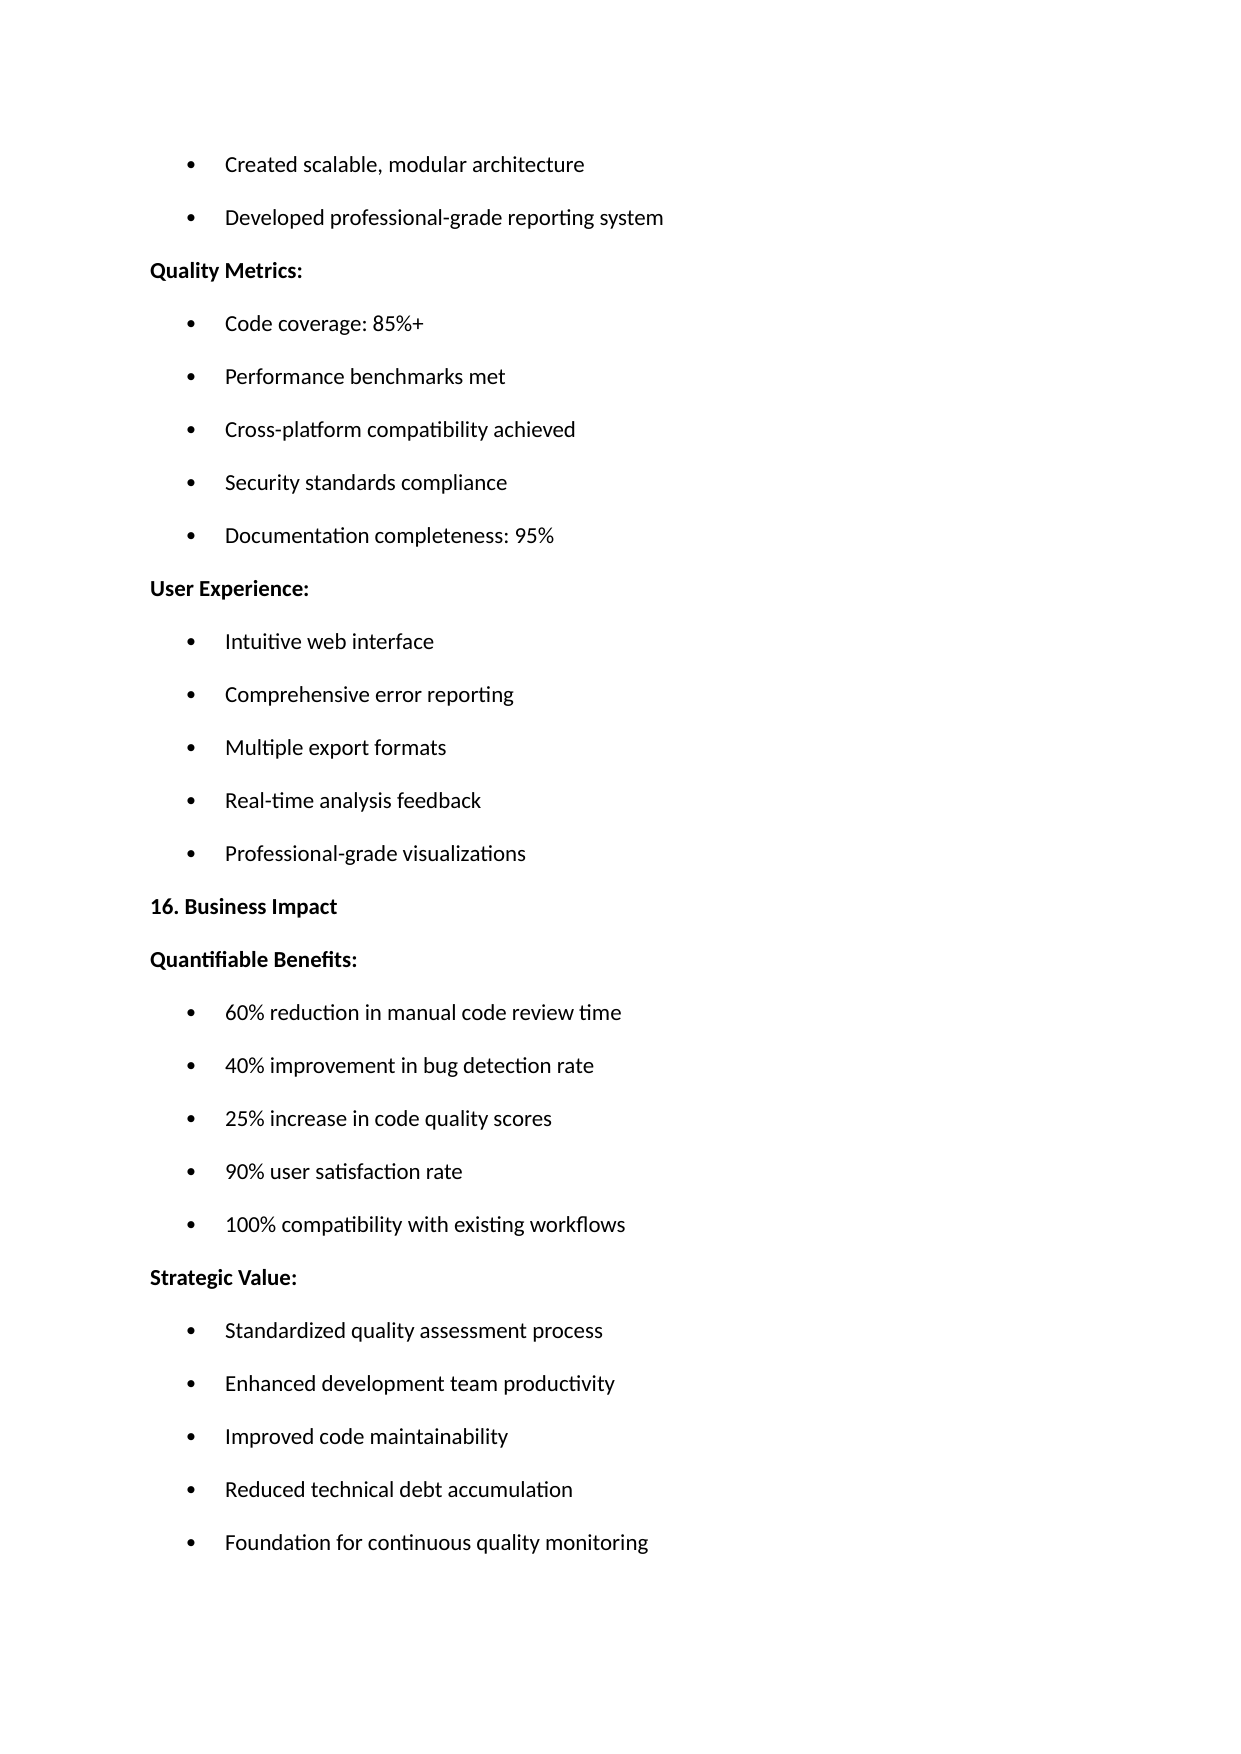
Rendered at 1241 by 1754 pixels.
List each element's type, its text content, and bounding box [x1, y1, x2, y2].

text User Experience: [150, 574, 1090, 602]
list Standardized quality assessment process [187, 1316, 1090, 1344]
list Created scalable, modular architecture [187, 150, 1090, 178]
list Security standards compliance [187, 468, 1090, 496]
list Performance benchmarks met [187, 362, 1090, 390]
text Strategic Value: [150, 1263, 1090, 1291]
list 90% user satisfaction rate [187, 1157, 1090, 1185]
list Real-time analysis feedback [187, 786, 1090, 814]
list Code coverage: 85%+ [187, 309, 1090, 337]
list 40% improvement in bug detection rate [187, 1051, 1090, 1079]
text Quantifiable Benefits: [150, 945, 1090, 973]
list Multiple export formats [187, 733, 1090, 761]
list 100% compatibility with existing workflows [187, 1210, 1090, 1238]
list Cross-platform compatibility achieved [187, 415, 1090, 443]
list Professional-grade visualizations [187, 839, 1090, 867]
list Comprehensive error reporting [187, 680, 1090, 708]
list Reduced technical debt accumulation [187, 1476, 1090, 1503]
list Intuitive web interface [187, 627, 1090, 655]
list Documentation completeness: 95% [187, 521, 1090, 549]
list Enhanced development team productivity [187, 1369, 1090, 1397]
list 25% increase in code quality scores [187, 1104, 1090, 1132]
text Quality Metrics: [150, 256, 1090, 284]
list Foundation for continuous quality monitoring [187, 1528, 1090, 1557]
text 16. Business Impact [150, 892, 1090, 920]
list Improved code maintainability [187, 1422, 1090, 1451]
list 60% reduction in manual code review time [187, 998, 1090, 1026]
list Developed professional-grade reporting system [187, 203, 1090, 231]
